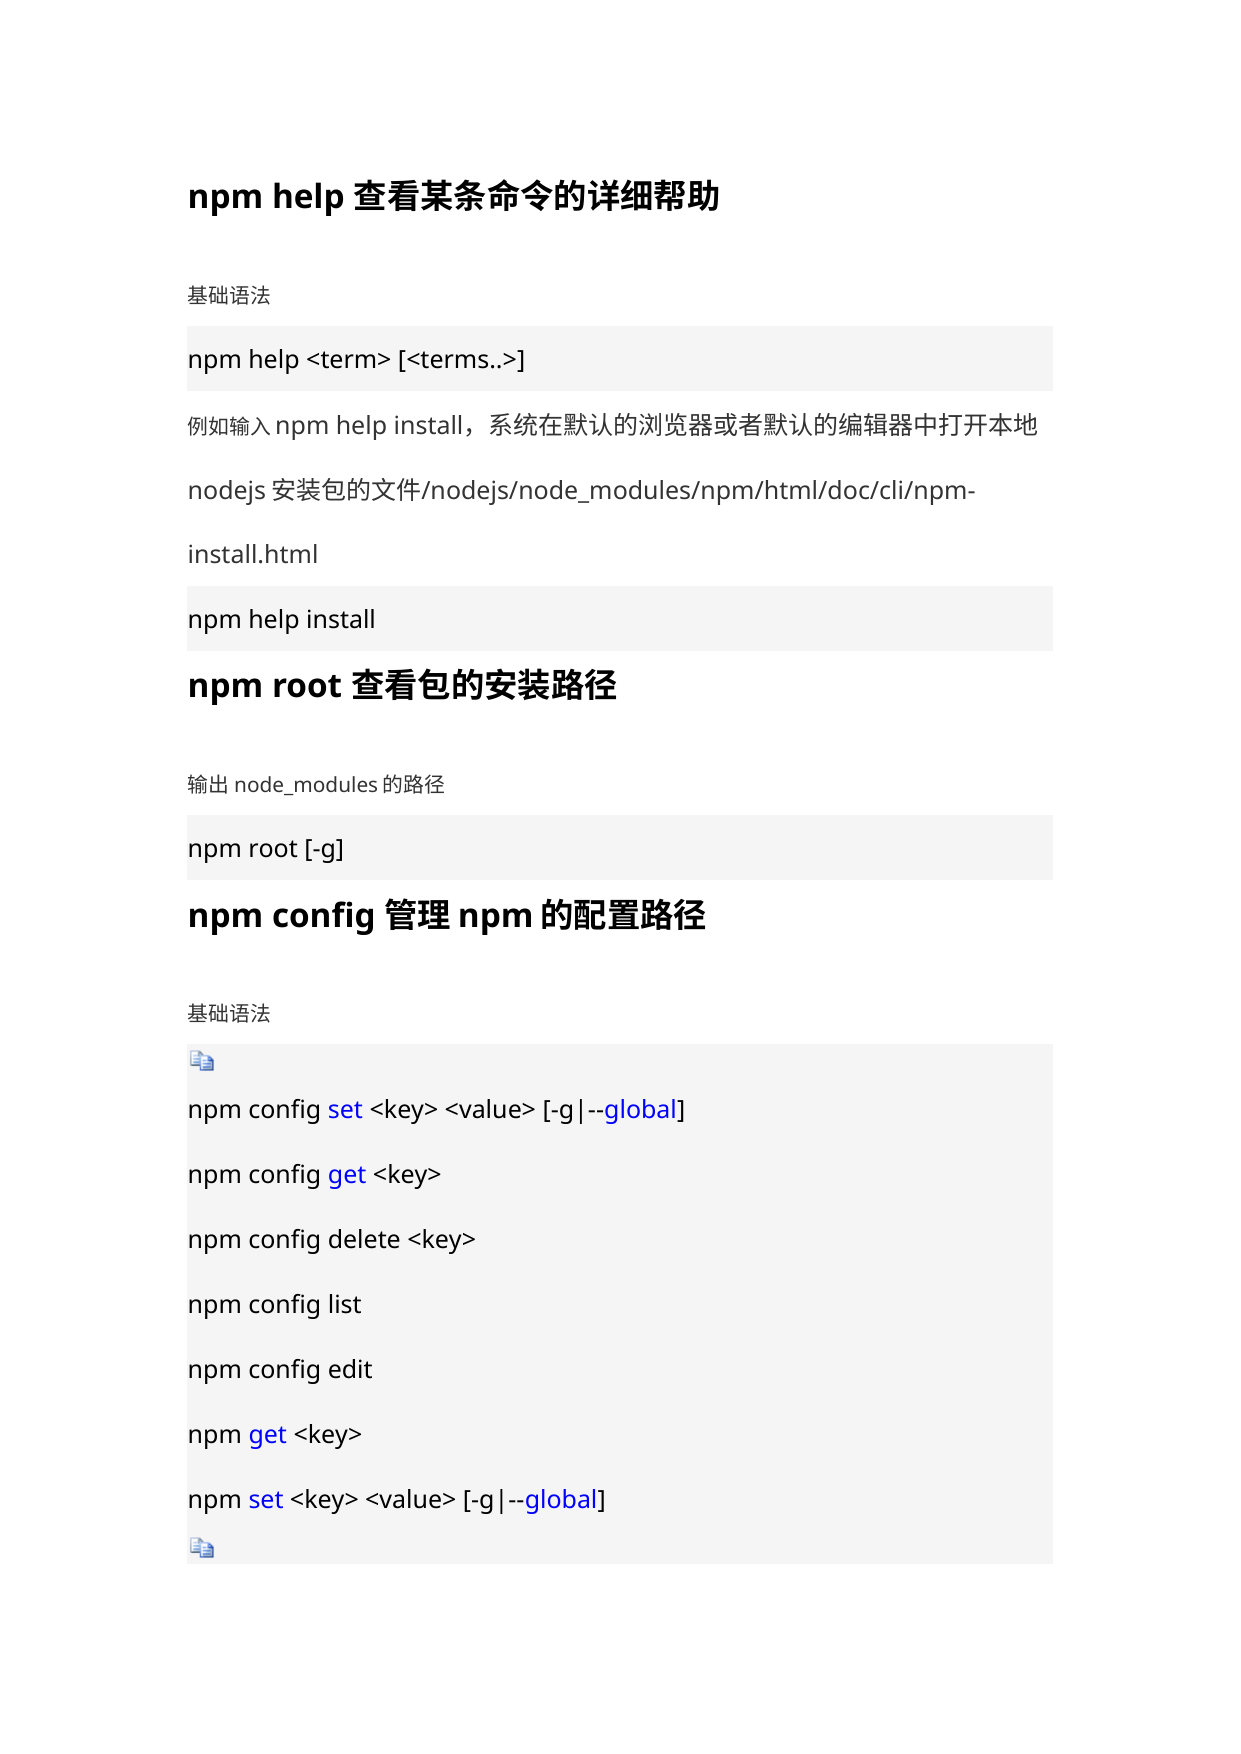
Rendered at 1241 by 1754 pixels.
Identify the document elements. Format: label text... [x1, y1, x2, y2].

subtitle npm help 查看某条命令的详细帮助 [187, 162, 1053, 227]
text 基础语法 [187, 996, 1053, 1028]
subtitle npm root 查看包的安装路径 [187, 651, 1053, 716]
text npm config delete <key> [187, 1207, 1053, 1272]
text 输出 node_modules的路径 [187, 767, 1053, 799]
text npm set <key> <value> [-g|--global] [187, 1467, 1053, 1532]
text 基础语法 [187, 278, 1053, 310]
subtitle npm config 管理npm的配置路径 [187, 880, 1053, 945]
text npm get <key> [187, 1402, 1053, 1467]
picture [187, 1044, 219, 1076]
text npm help <term> [<terms..>] [187, 326, 1053, 391]
text npm help install [187, 586, 1053, 651]
text npm config set <key> <value> [-g|--global] [187, 1077, 1053, 1142]
text npm config get <key> [187, 1142, 1053, 1207]
text npm config list [187, 1272, 1053, 1337]
text npm root [-g] [187, 815, 1053, 880]
text 例如输入npm help install，系统在默认的浏览器或者默认的编辑器中打开本地nodejs安装包的文件/nodejs/node_modules/npm/html/doc/cli/npm-install.html [187, 391, 1053, 586]
text npm config edit [187, 1337, 1053, 1402]
picture [187, 1531, 219, 1563]
